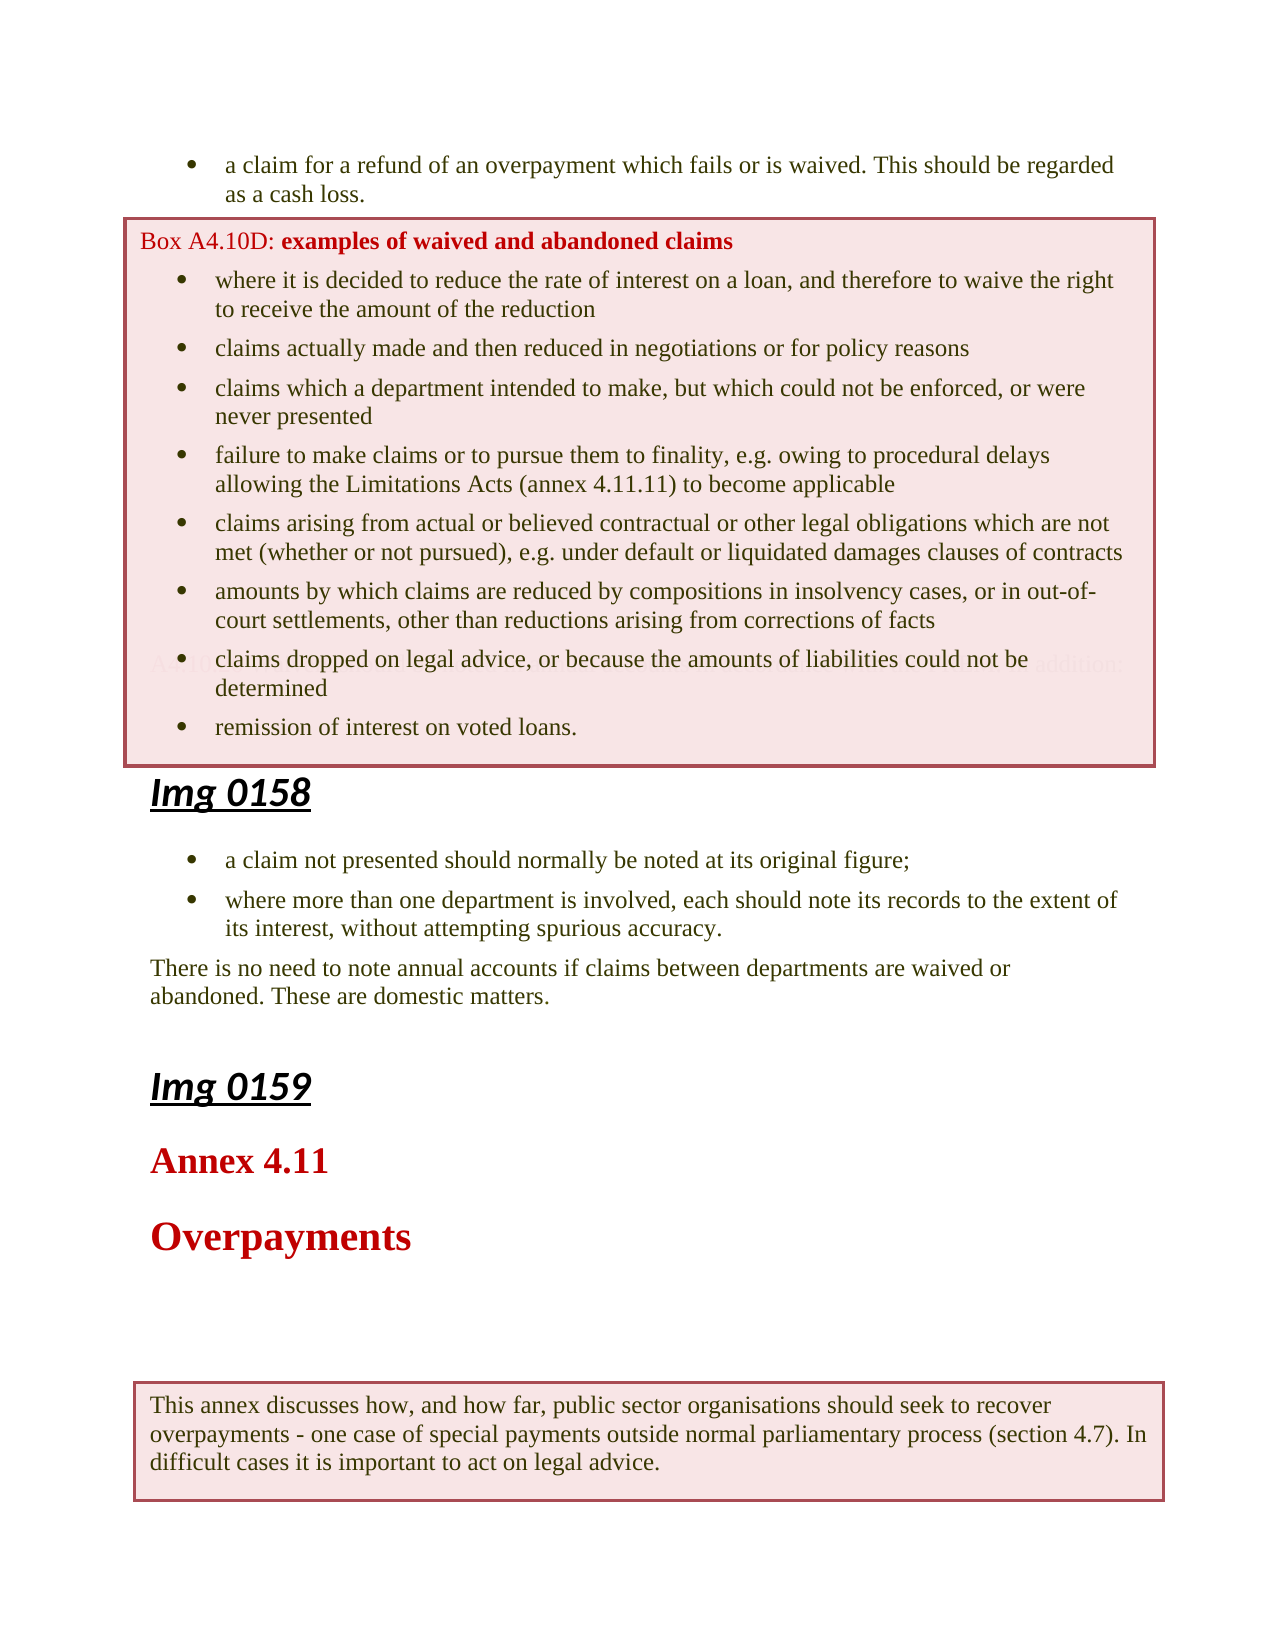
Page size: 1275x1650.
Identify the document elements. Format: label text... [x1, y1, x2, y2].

list a claim for a refund of an overpayment which fails or is waived. This should be regarded as a cash loss. [187, 150, 1125, 207]
text Img 0159 [150, 1060, 1125, 1111]
list where more than one department is involved, each should note its records to the extent of its interest, without attempting spurious accuracy. [187, 885, 1125, 942]
text Overpayments [150, 1211, 1125, 1259]
text Img 0158 [150, 768, 1125, 817]
list a claim not presented should normally be noted at its original figure; [187, 846, 1125, 874]
text There is no need to note annual accounts if claims between departments are waived or abandoned. These are domestic matters. [150, 953, 1125, 1010]
text Annex 4.11 [150, 1139, 1125, 1182]
